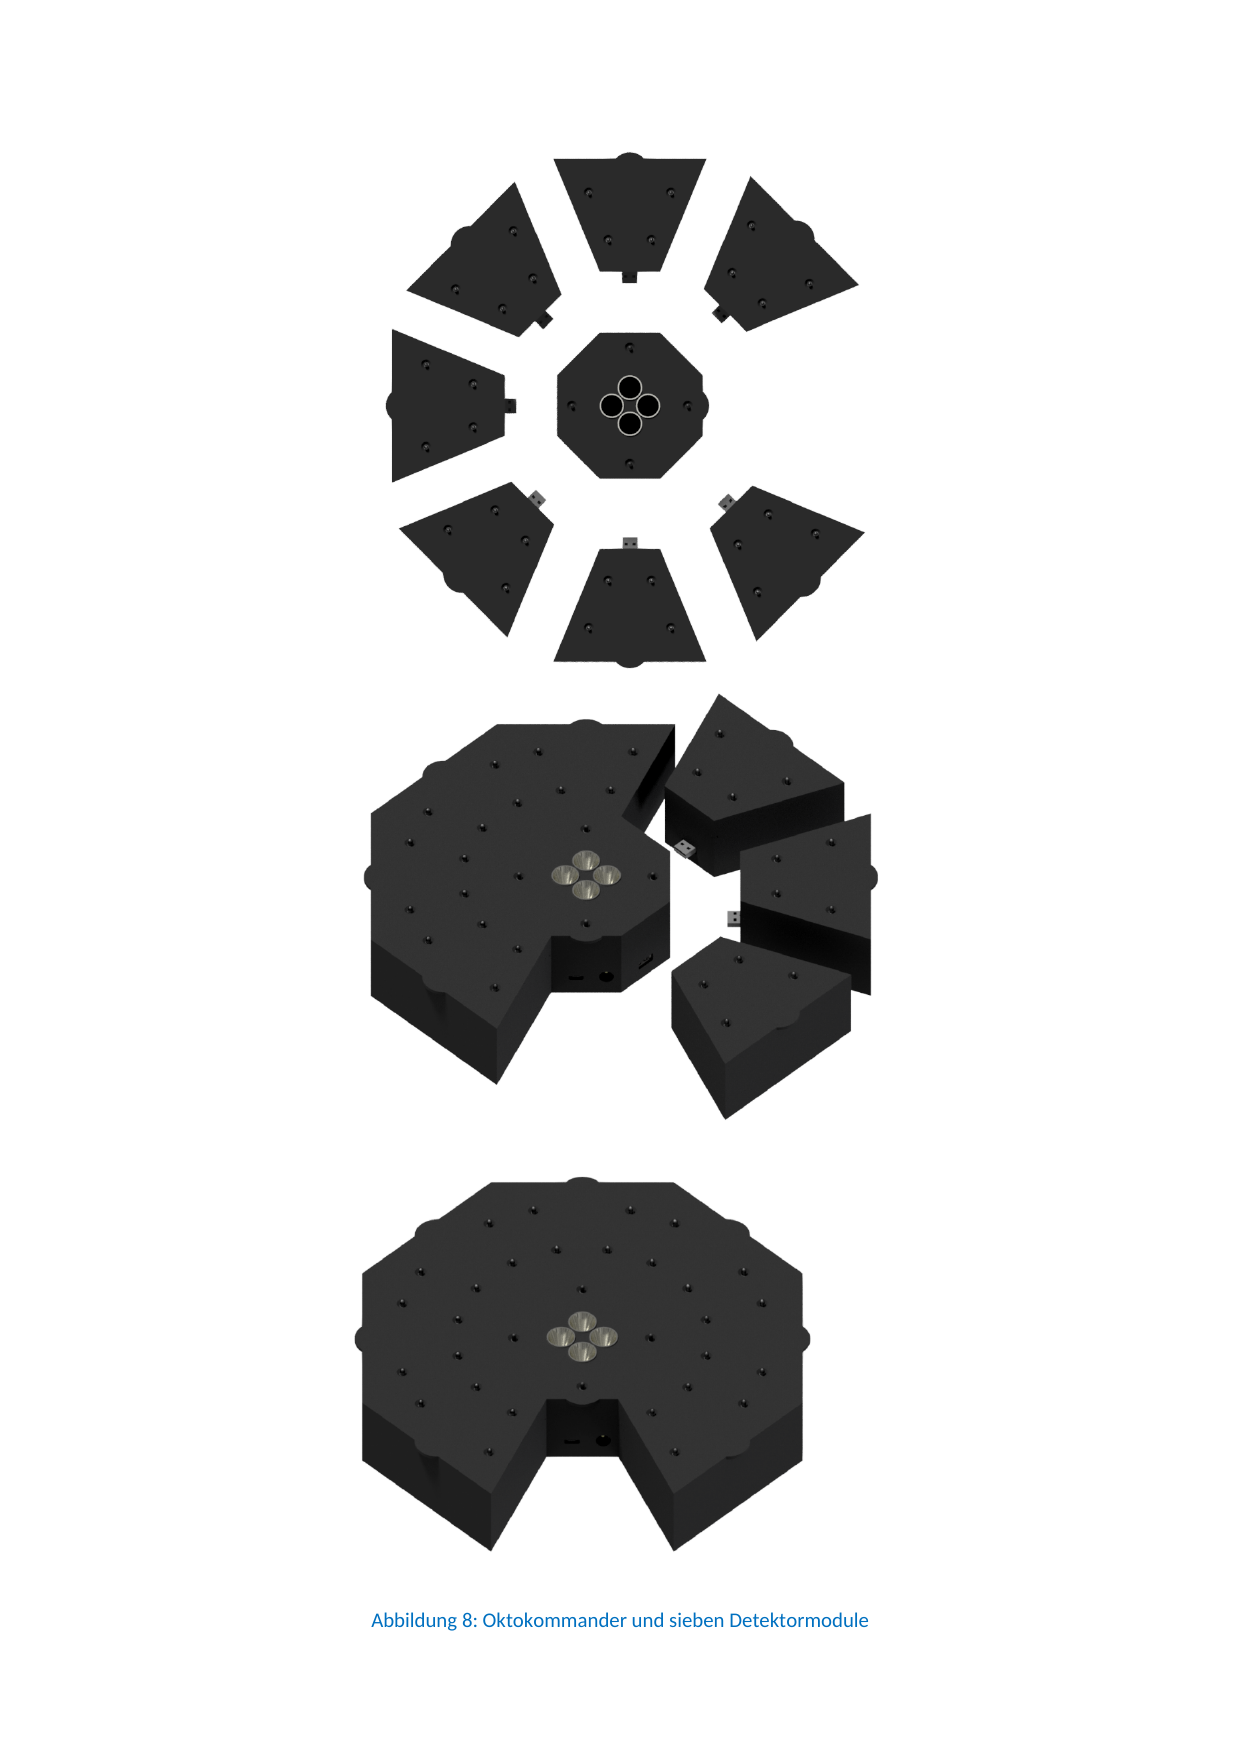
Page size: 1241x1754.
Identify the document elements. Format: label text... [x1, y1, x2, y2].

picture [371, 147, 869, 680]
picture [147, 1141, 1093, 1589]
picture [357, 681, 883, 1123]
